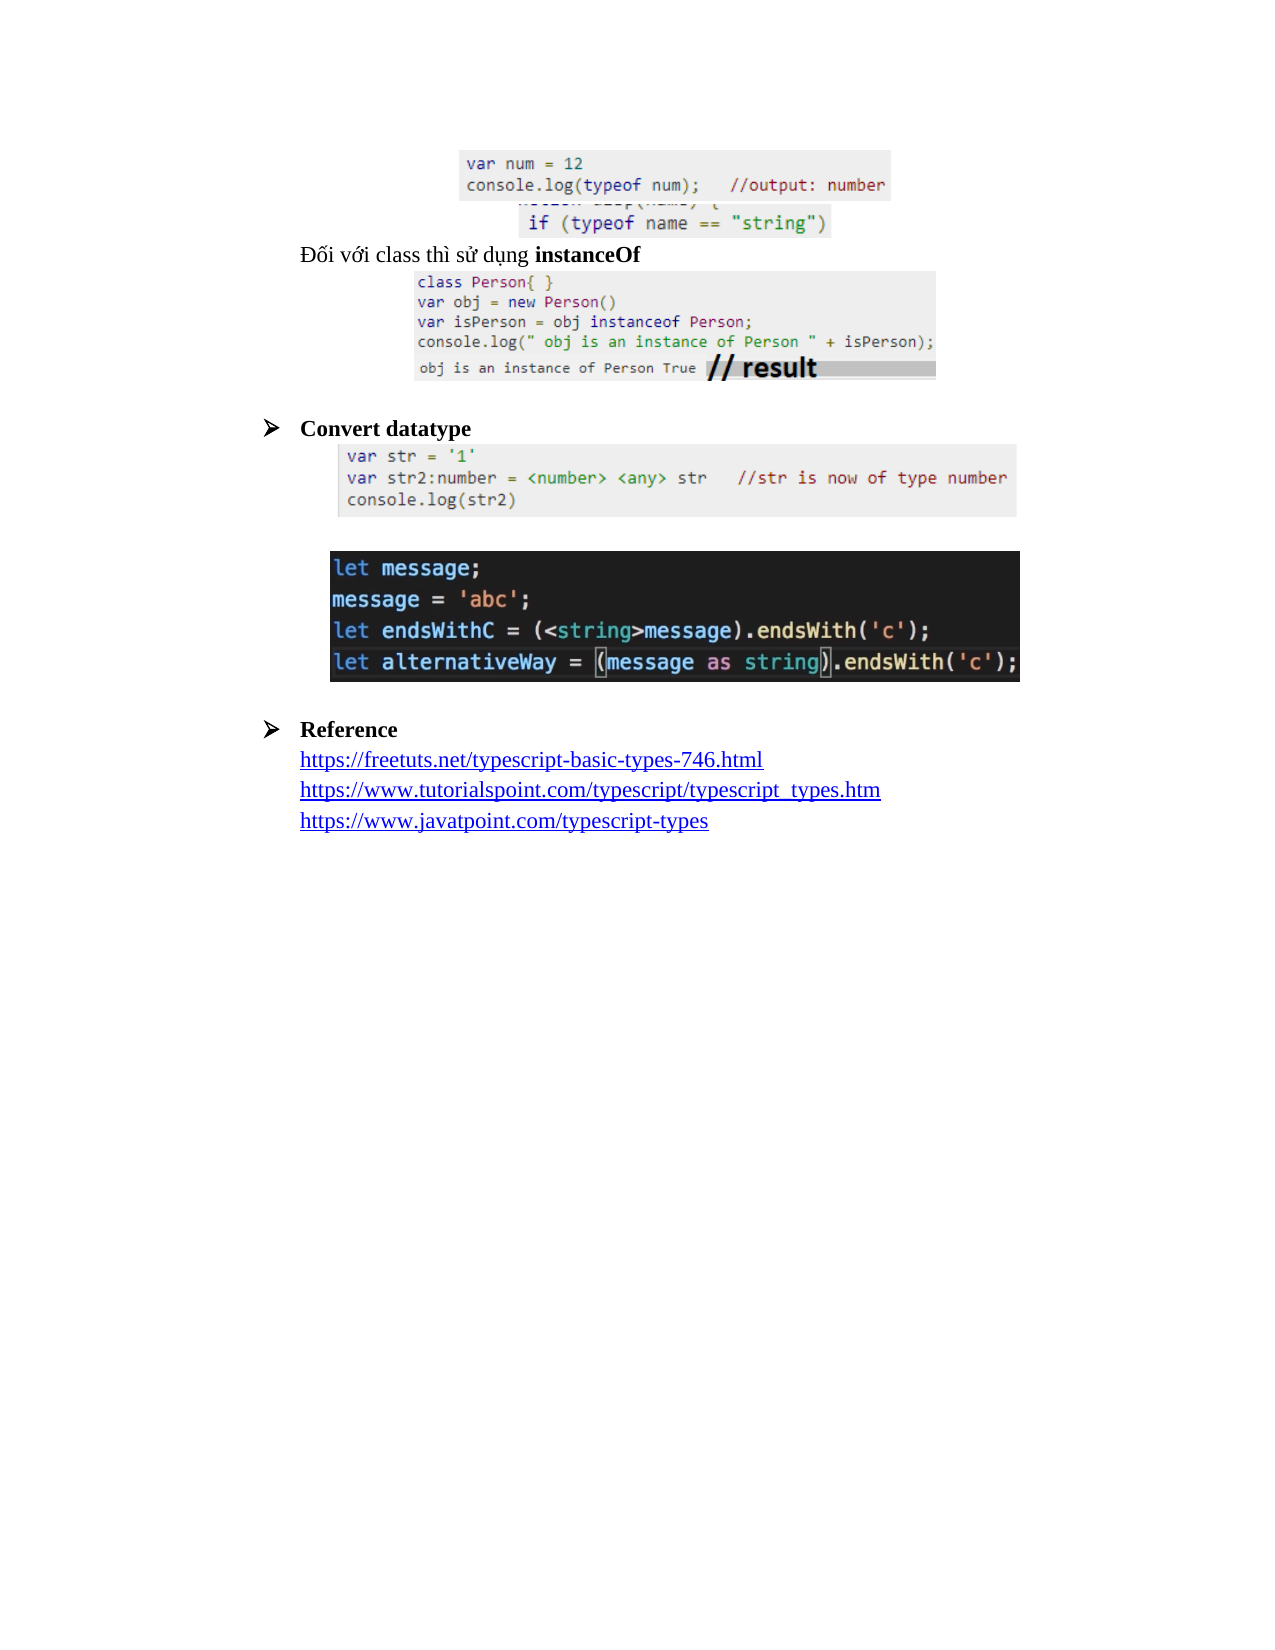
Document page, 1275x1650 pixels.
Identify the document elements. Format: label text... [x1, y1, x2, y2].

picture [459, 150, 891, 201]
picture [330, 551, 1020, 682]
list https://www.tutorialspoint.com/typescript/typescript_types.htm [300, 777, 1125, 803]
picture [333, 444, 1017, 517]
list https://freetuts.net/typescript-basic-types-746.html [300, 746, 1125, 773]
picture [518, 204, 832, 238]
list Reference [262, 716, 1125, 742]
list https://www.javatpoint.com/typescript-types [300, 807, 1125, 833]
picture [414, 271, 936, 381]
list Đối với class thì sử dụng instanceOf [225, 241, 1125, 268]
list Convert datatype [262, 414, 1125, 441]
